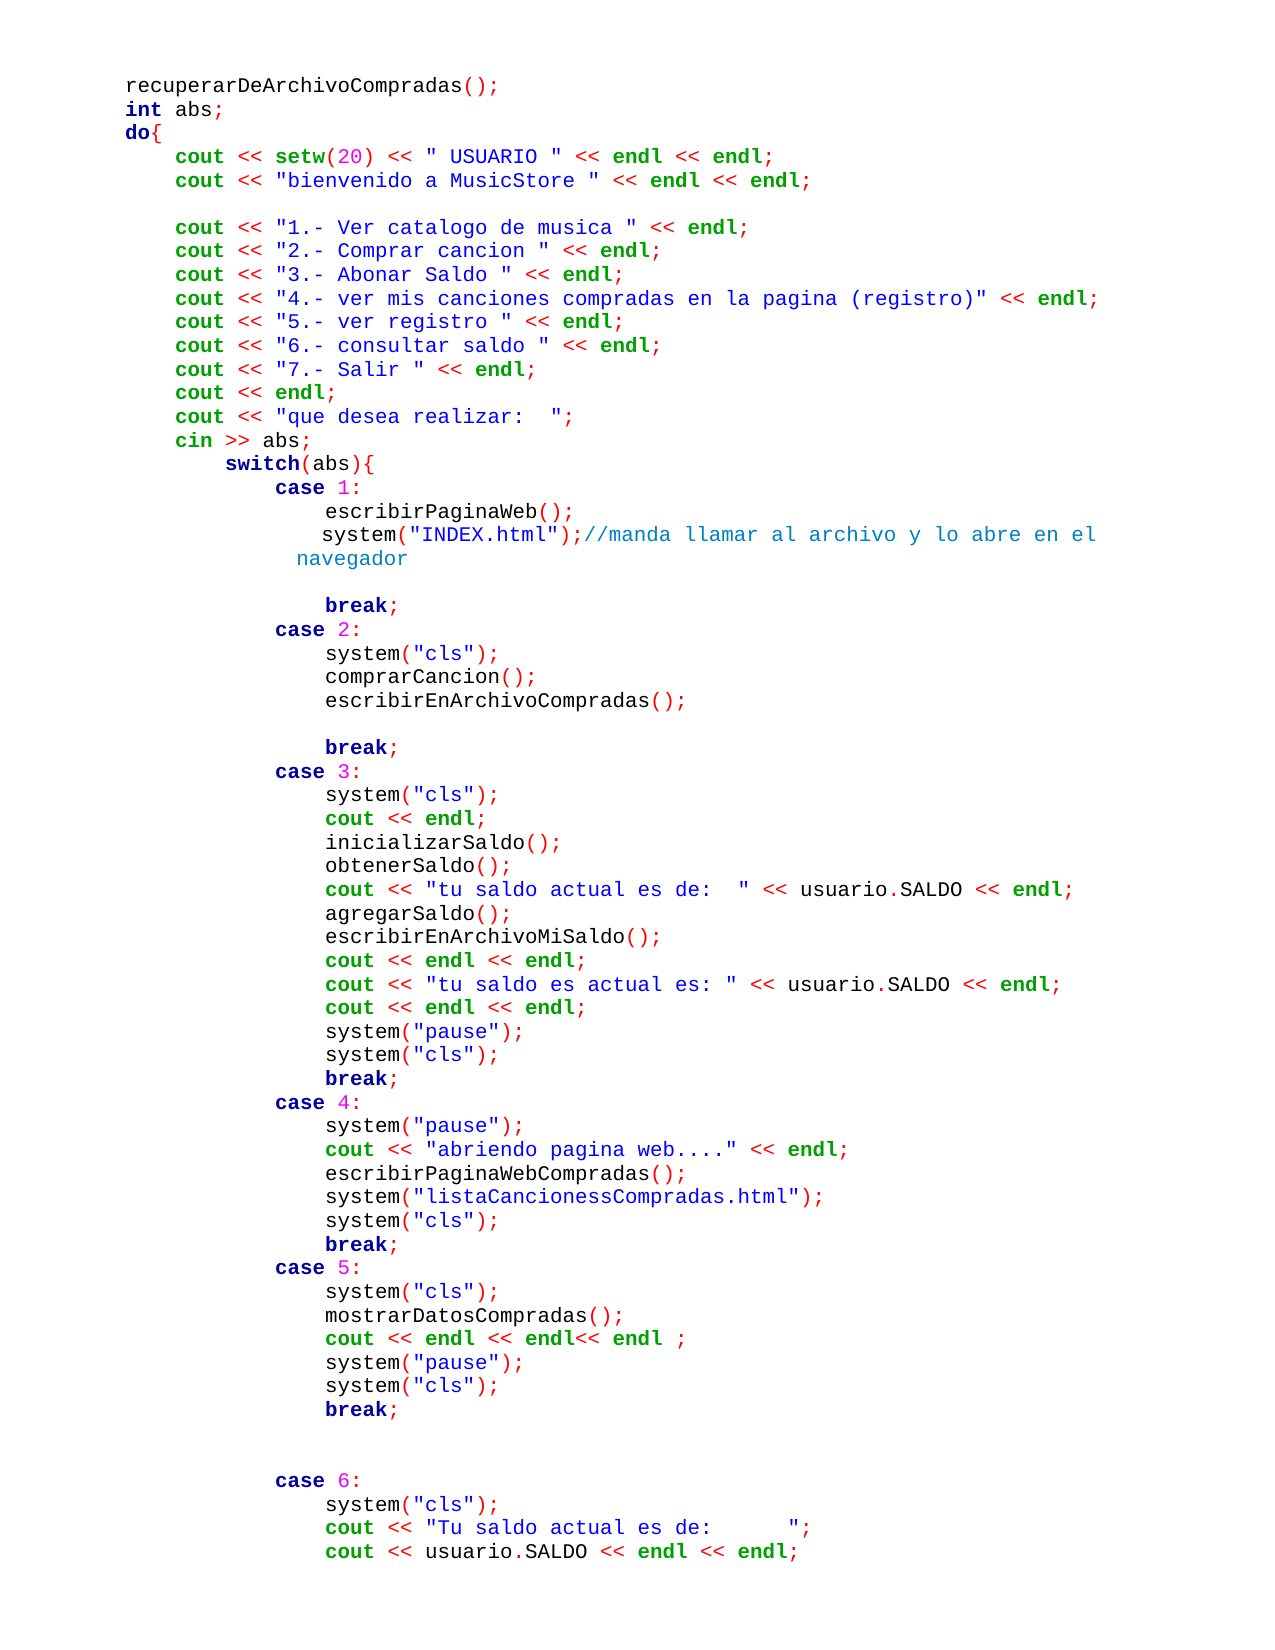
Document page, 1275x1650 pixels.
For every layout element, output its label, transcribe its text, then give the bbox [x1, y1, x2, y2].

text system("cls"); [75, 1494, 1200, 1517]
text case 6: [75, 1470, 1200, 1494]
text agregarSaldo(); [75, 903, 1200, 926]
text comprarCancion(); [75, 666, 1200, 690]
text cout << "5.- ver registro " << endl; [75, 311, 1200, 335]
text obtenerSaldo(); [75, 855, 1200, 879]
text system("INDEX.html");//manda llamar al archivo y lo abre en el navegador [296, 524, 1200, 572]
text mostrarDatosCompradas(); [75, 1304, 1200, 1328]
text break; [75, 1399, 1200, 1423]
text system("cls"); [75, 642, 1200, 666]
text system("cls"); [75, 1281, 1200, 1304]
text escribirEnArchivoMiSaldo(); [75, 926, 1200, 950]
text case 2: [75, 619, 1200, 642]
text cout << "1.- Ver catalogo de musica " << endl; [75, 217, 1200, 241]
text system("cls"); [75, 1044, 1200, 1068]
text case 3: [75, 761, 1200, 784]
text system("pause"); [75, 1352, 1200, 1376]
text cout << "3.- Abonar Saldo " << endl; [75, 264, 1200, 288]
text cout << "que desea realizar: "; [75, 406, 1200, 430]
text case 5: [75, 1257, 1200, 1281]
text system("cls"); [75, 1210, 1200, 1234]
text cout << "tu saldo es actual es: " << usuario.SALDO << endl; [75, 973, 1200, 997]
text case 1: [75, 477, 1200, 501]
text system("listaCancionessCompradas.html"); [75, 1186, 1200, 1210]
text cout << "4.- ver mis canciones compradas en la pagina (registro)" << endl; [75, 288, 1200, 311]
text cout << endl; [75, 808, 1200, 832]
text cout << "6.- consultar saldo " << endl; [75, 335, 1200, 359]
text cout << "2.- Comprar cancion " << endl; [75, 241, 1200, 264]
text switch(abs){ [75, 453, 1200, 477]
text cout << "Tu saldo actual es de: "; [75, 1517, 1200, 1541]
text escribirEnArchivoCompradas(); [75, 690, 1200, 713]
text case 4: [75, 1092, 1200, 1115]
text do{ [75, 122, 1200, 146]
text cout << "tu saldo actual es de: " << usuario.SALDO << endl; [75, 879, 1200, 903]
text system("cls"); [75, 1376, 1200, 1399]
text system("cls"); [75, 784, 1200, 808]
text escribirPaginaWeb(); [75, 501, 1200, 524]
text cout << setw(20) << " USUARIO " << endl << endl; [75, 146, 1200, 169]
text break; [75, 1234, 1200, 1257]
text cout << endl; [75, 382, 1200, 406]
text cout << "7.- Salir " << endl; [75, 359, 1200, 382]
text cout << endl << endl; [75, 950, 1200, 973]
text int abs; [75, 99, 1200, 122]
text cin >> abs; [75, 430, 1200, 453]
text break; [75, 595, 1200, 619]
text escribirPaginaWebCompradas(); [75, 1163, 1200, 1186]
text inicializarSaldo(); [75, 832, 1200, 855]
text system("pause"); [75, 1021, 1200, 1044]
text break; [75, 1068, 1200, 1092]
text cout << usuario.SALDO << endl << endl; [75, 1541, 1200, 1565]
text cout << "bienvenido a MusicStore " << endl << endl; [75, 169, 1200, 193]
text cout << endl << endl; [75, 997, 1200, 1021]
text recuperarDeArchivoCompradas(); [75, 75, 1200, 99]
text break; [75, 737, 1200, 761]
text system("pause"); [75, 1115, 1200, 1139]
text cout << "abriendo pagina web...." << endl; [75, 1139, 1200, 1163]
text cout << endl << endl<< endl ; [75, 1328, 1200, 1352]
